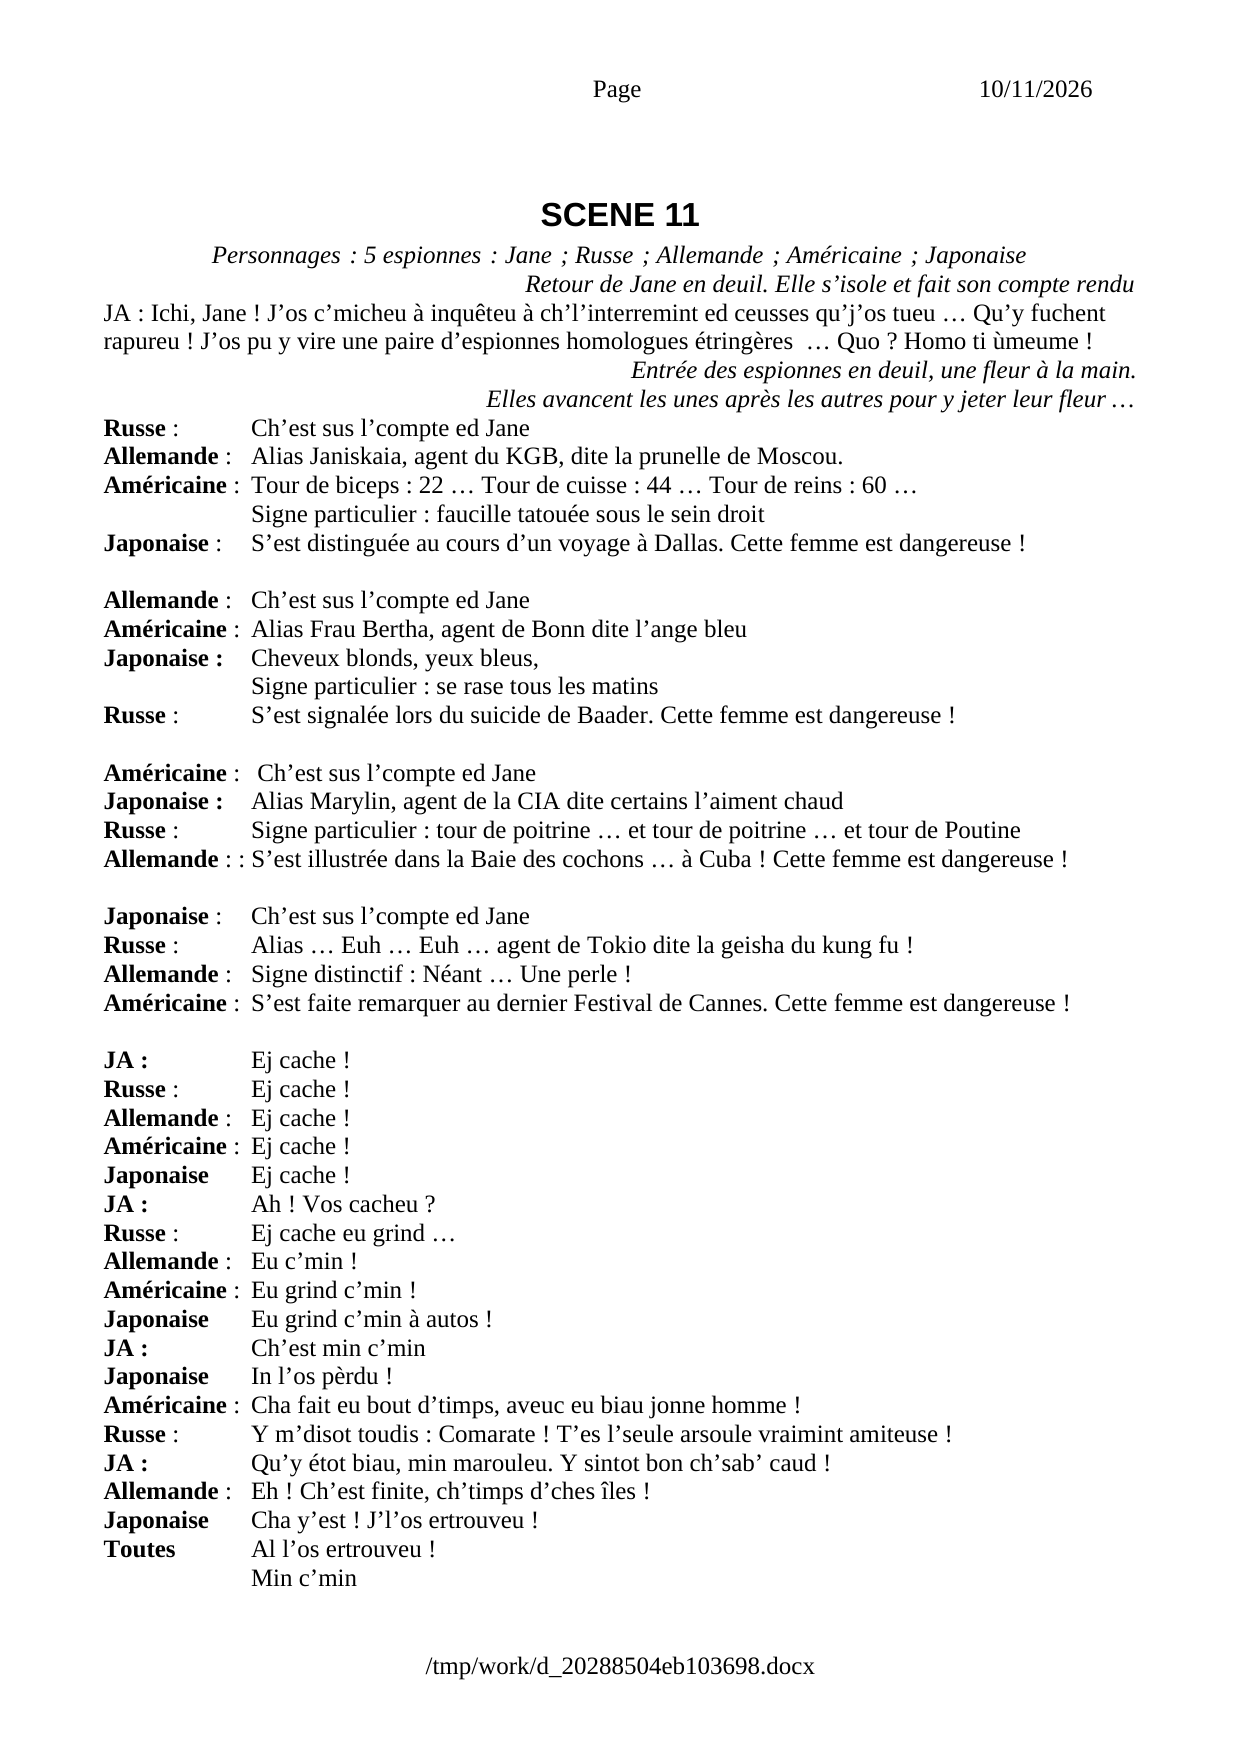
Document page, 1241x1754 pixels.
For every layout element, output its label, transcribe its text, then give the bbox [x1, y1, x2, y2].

text Japonaise Eu grind c’min à autos ! [103, 1304, 1137, 1333]
text Russe : Ej cache eu grind … [103, 1218, 1137, 1246]
text Retour de Jane en deuil. Elle s’isole et fait son compte rendu [103, 269, 1137, 298]
text Américaine : Alias Frau Bertha, agent de Bonn dite l’ange bleu [103, 614, 1137, 643]
text Américaine : Eu grind c’min ! [103, 1275, 1137, 1304]
text Russe : Ch’est sus l’compte ed Jane [103, 413, 1137, 441]
text Signe particulier : se rase tous les matins [103, 671, 1137, 700]
text Américaine : S’est faite remarquer au dernier Festival de Cannes. Cette femme est dangereuse ! [103, 988, 1137, 1016]
text JA : Ah ! Vos cacheu ? [103, 1189, 1137, 1218]
text Japonaise Ej cache ! [103, 1160, 1137, 1189]
text Russe : Signe particulier : tour de poitrine … et tour de poitrine … et tour de Poutine [103, 815, 1137, 844]
text Américaine : Cha fait eu bout d’timps, aveuc eu biau jonne homme ! [103, 1390, 1137, 1419]
text Japonaise : Alias Marylin, agent de la CIA dite certains l’aiment chaud [103, 786, 1137, 815]
text JA : Ej cache ! [103, 1045, 1137, 1074]
text Japonaise : S’est distinguée au cours d’un voyage à Dallas. Cette femme est dangereuse ! [103, 528, 1137, 556]
text Allemande : Eh ! Ch’est finite, ch’timps d’ches îles ! [103, 1476, 1137, 1505]
text Russe : Y m’disot toudis : Comarate ! T’es l’seule arsoule vraimint amiteuse ! [103, 1419, 1137, 1448]
text Signe particulier : faucille tatouée sous le sein droit [177, 499, 1137, 528]
text Russe : Alias … Euh … Euh … agent de Tokio dite la geisha du kung fu ! [103, 930, 1137, 959]
text Japonaise In l’os pèrdu ! [103, 1361, 1137, 1390]
subtitle SCENE 11 [103, 196, 1137, 234]
text Allemande : Ej cache ! [103, 1103, 1137, 1131]
text Elles avancent les unes après les autres pour y jeter leur fleur … [103, 384, 1137, 413]
text Russe : Ej cache ! [103, 1074, 1137, 1103]
text Américaine : Tour de biceps : 22 … Tour de cuisse : 44 … Tour de reins : 60 … [103, 470, 1137, 499]
text Allemande : : S’est illustrée dans la Baie des cochons … à Cuba ! Cette femme est dangereuse ! [103, 844, 1137, 873]
text Japonaise : Ch’est sus l’compte ed Jane [103, 901, 1137, 930]
text Allemande : Alias Janiskaia, agent du KGB, dite la prunelle de Moscou. [103, 441, 1137, 470]
text JA : Qu’y étot biau, min marouleu. Y sintot bon ch’sab’ caud ! [103, 1448, 1137, 1476]
text Allemande : Ch’est sus l’compte ed Jane [103, 585, 1137, 614]
text JA : Ch’est min c’min [103, 1333, 1137, 1361]
text Américaine : Ch’est sus l’compte ed Jane [103, 758, 1137, 786]
text Entrée des espionnes en deuil, une fleur à la main. [103, 355, 1137, 384]
text Américaine : Ej cache ! [103, 1131, 1137, 1160]
text Allemande : Signe distinctif : Néant … Une perle ! [103, 959, 1137, 988]
text Toutes Al l’os ertrouveu ! [103, 1534, 1137, 1563]
text Allemande : Eu c’min ! [103, 1246, 1137, 1275]
text JA : Ichi, Jane ! J’os c’micheu à inquêteu à ch’l’interremint ed ceusses qu’j’os tueu … Qu’y fuchent rapureu ! J’os pu y vire une paire d’espionnes homologues étringères … Quo ? Homo ti ùmeume ! [103, 298, 1137, 355]
text Personnages : 5 espionnes : Jane ; Russe ; Allemande ; Américaine ; Japonaise [103, 240, 1137, 269]
text Japonaise : Cheveux blonds, yeux bleus, [103, 643, 1137, 671]
text Japonaise Cha y’est ! J’l’os ertrouveu ! [103, 1505, 1137, 1534]
text Min c’min [103, 1563, 1137, 1591]
text Russe : S’est signalée lors du suicide de Baader. Cette femme est dangereuse ! [103, 700, 1137, 729]
